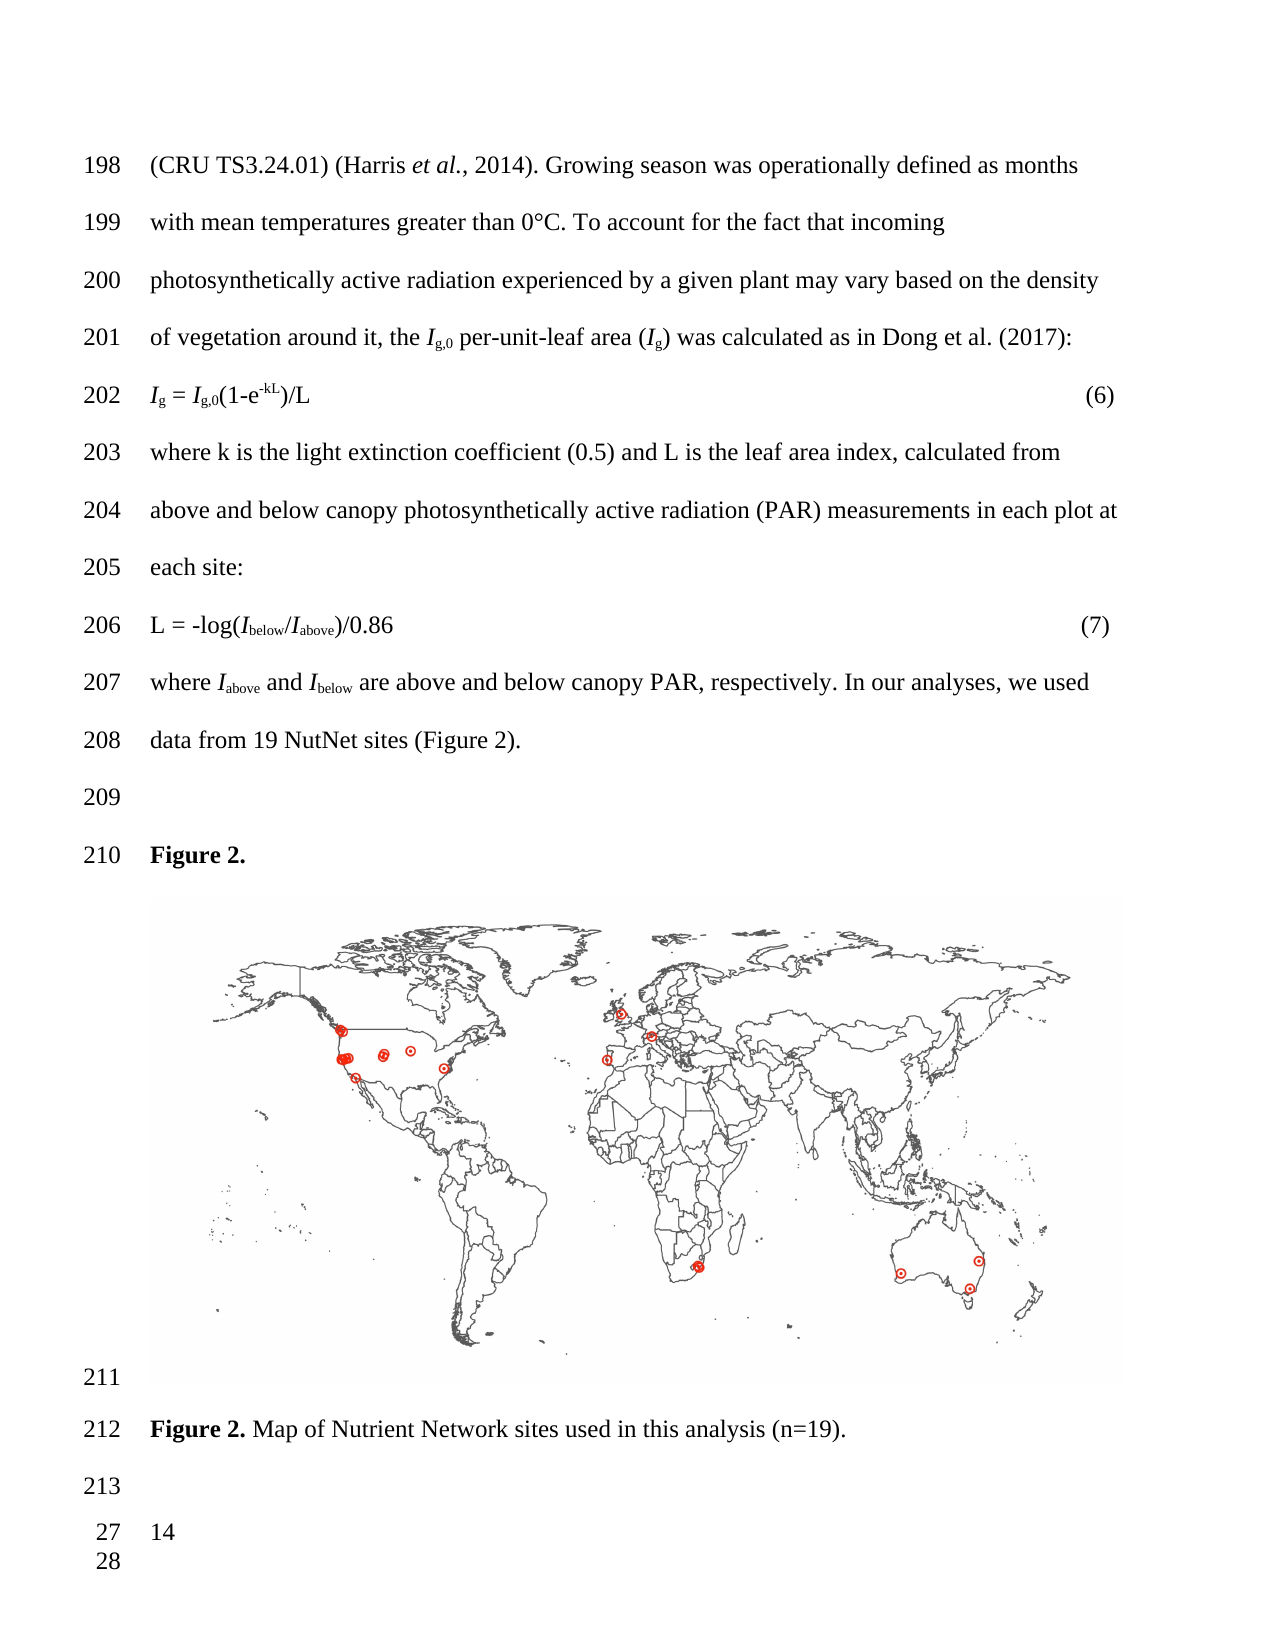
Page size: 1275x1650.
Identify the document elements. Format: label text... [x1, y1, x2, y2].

text Figure 2. Map of Nutrient Network sites used in this analysis (n=19). [150, 1414, 1125, 1442]
text Figure 2. [150, 840, 1125, 869]
text L = -log(Ibelow/Iabove)/0.86 (7) [150, 610, 1125, 639]
text where Iabove and Ibelow are above and below canopy PAR, respectively. In our analyses, we used data from 19 NutNet sites (Figure 2). [150, 667, 1125, 754]
picture [150, 897, 1125, 1385]
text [150, 150, 1125, 351]
text where k is the light extinction coefficient (0.5) and L is the leaf area index, calculated from above and below canopy photosynthetically active radiation (PAR) measurements in each plot at each site: [150, 437, 1125, 581]
text Ig = Ig,0(1-e-kL)/L (6) [150, 380, 1125, 409]
